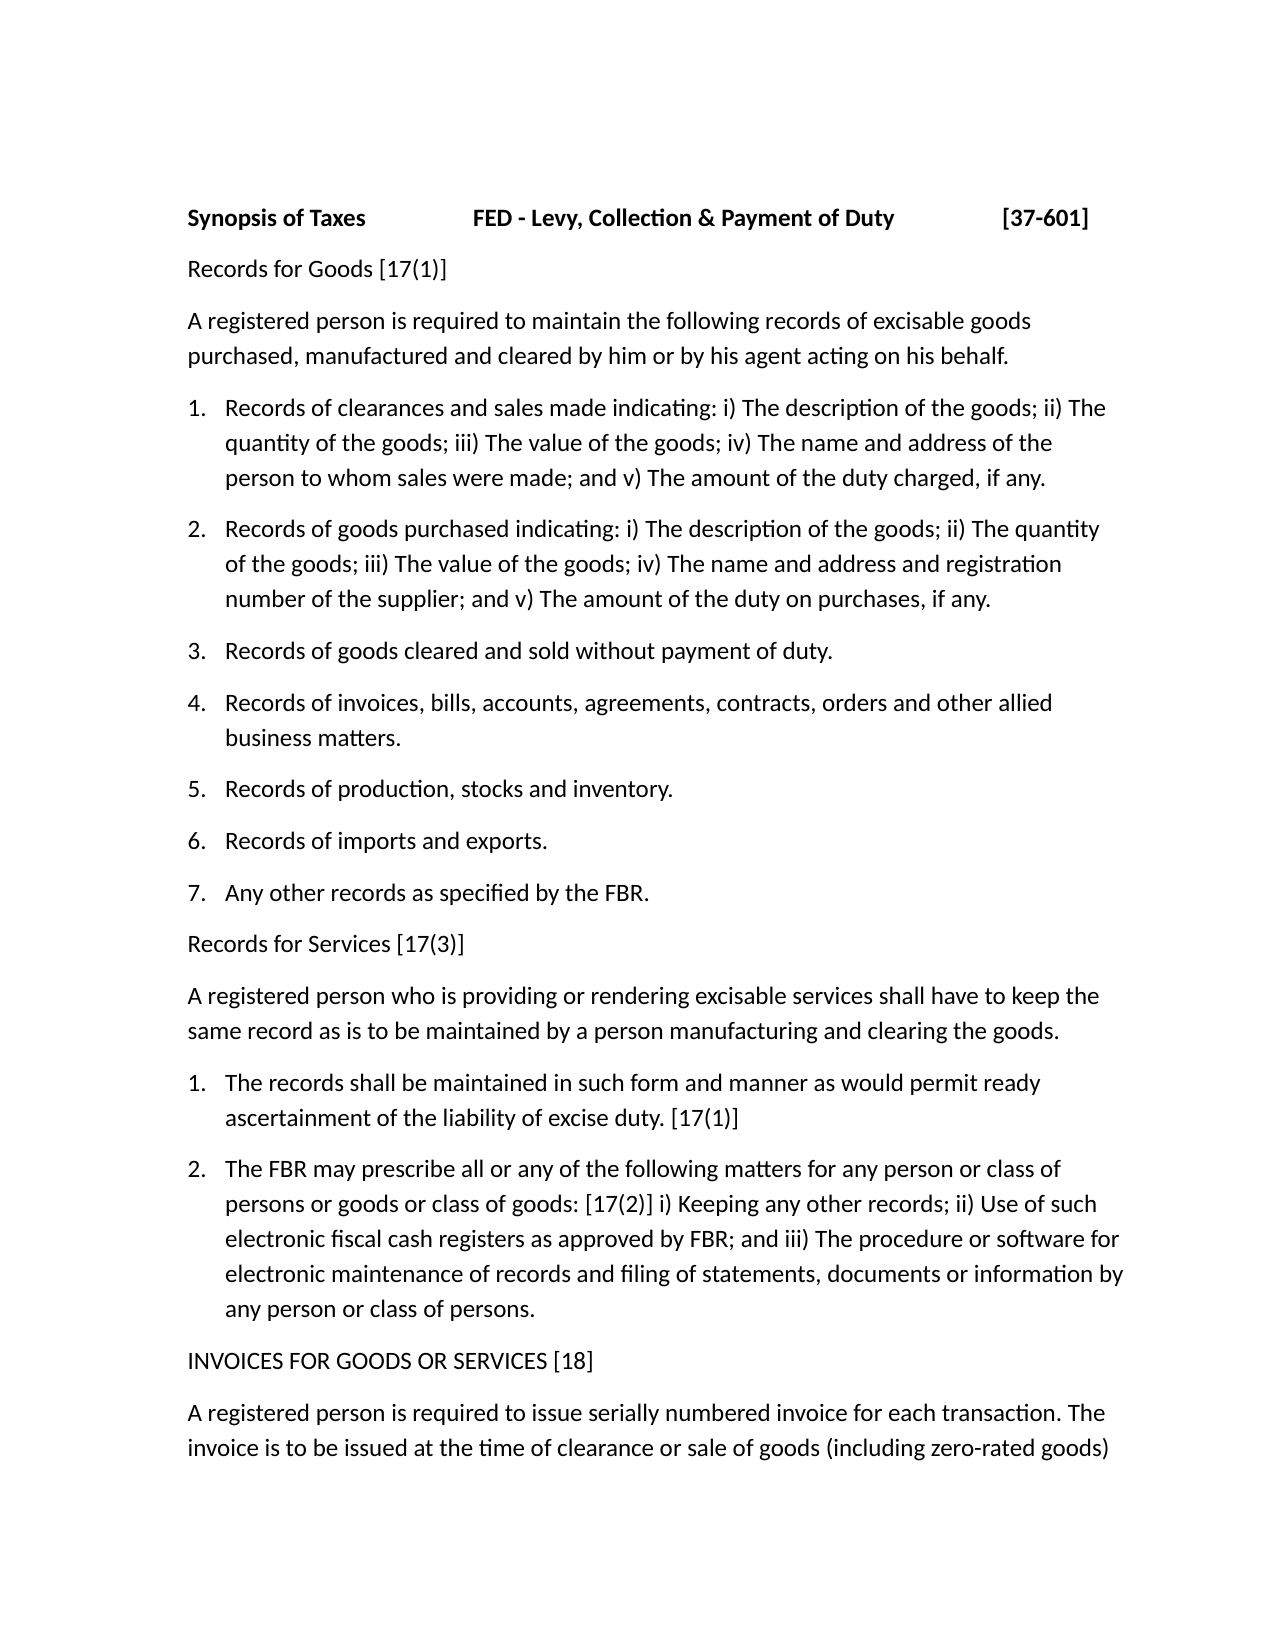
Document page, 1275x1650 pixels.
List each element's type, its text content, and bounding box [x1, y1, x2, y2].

text Records for Goods [17(1)] [187, 253, 1125, 284]
text Synopsis of Taxes FED - Levy, Collection & Payment of Duty [37-601] [187, 202, 1125, 232]
list The records shall be maintained in such form and manner as would permit ready ascertainment of the liability of excise duty. [17(1)] [187, 1067, 1125, 1132]
list Records of production, stocks and inventory. [187, 773, 1125, 804]
text A registered person who is providing or rendering excisable services shall have to keep the same record as is to be maintained by a person manufacturing and clearing the goods. [187, 980, 1125, 1046]
list Records of invoices, bills, accounts, agreements, contracts, orders and other allied business matters. [187, 687, 1125, 752]
text A registered person is required to maintain the following records of excisable goods purchased, manufactured and cleared by him or by his agent acting on his behalf. [187, 305, 1125, 371]
list The FBR may prescribe all or any of the following matters for any person or class of persons or goods or class of goods: [17(2)] i) Keeping any other records; ii) Use of such electronic fiscal cash registers as approved by FBR; and iii) The procedure or software for electronic maintenance of records and filing of statements, documents or information by any person or class of persons. [187, 1153, 1125, 1324]
text Records for Services [17(3)] [187, 928, 1125, 959]
list Records of goods purchased indicating: i) The description of the goods; ii) The quantity of the goods; iii) The value of the goods; iv) The name and address and registration number of the supplier; and v) The amount of the duty on purchases, if any. [187, 513, 1125, 614]
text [187, 1397, 1125, 1462]
list Records of clearances and sales made indicating: i) The description of the goods; ii) The quantity of the goods; iii) The value of the goods; iv) The name and address of the person to whom sales were made; and v) The amount of the duty charged, if any. [187, 392, 1125, 492]
list Records of imports and exports. [187, 825, 1125, 856]
list Any other records as specified by the FBR. [187, 877, 1125, 907]
text INVOICES FOR GOODS OR SERVICES [18] [187, 1345, 1125, 1376]
list Records of goods cleared and sold without payment of duty. [187, 635, 1125, 666]
